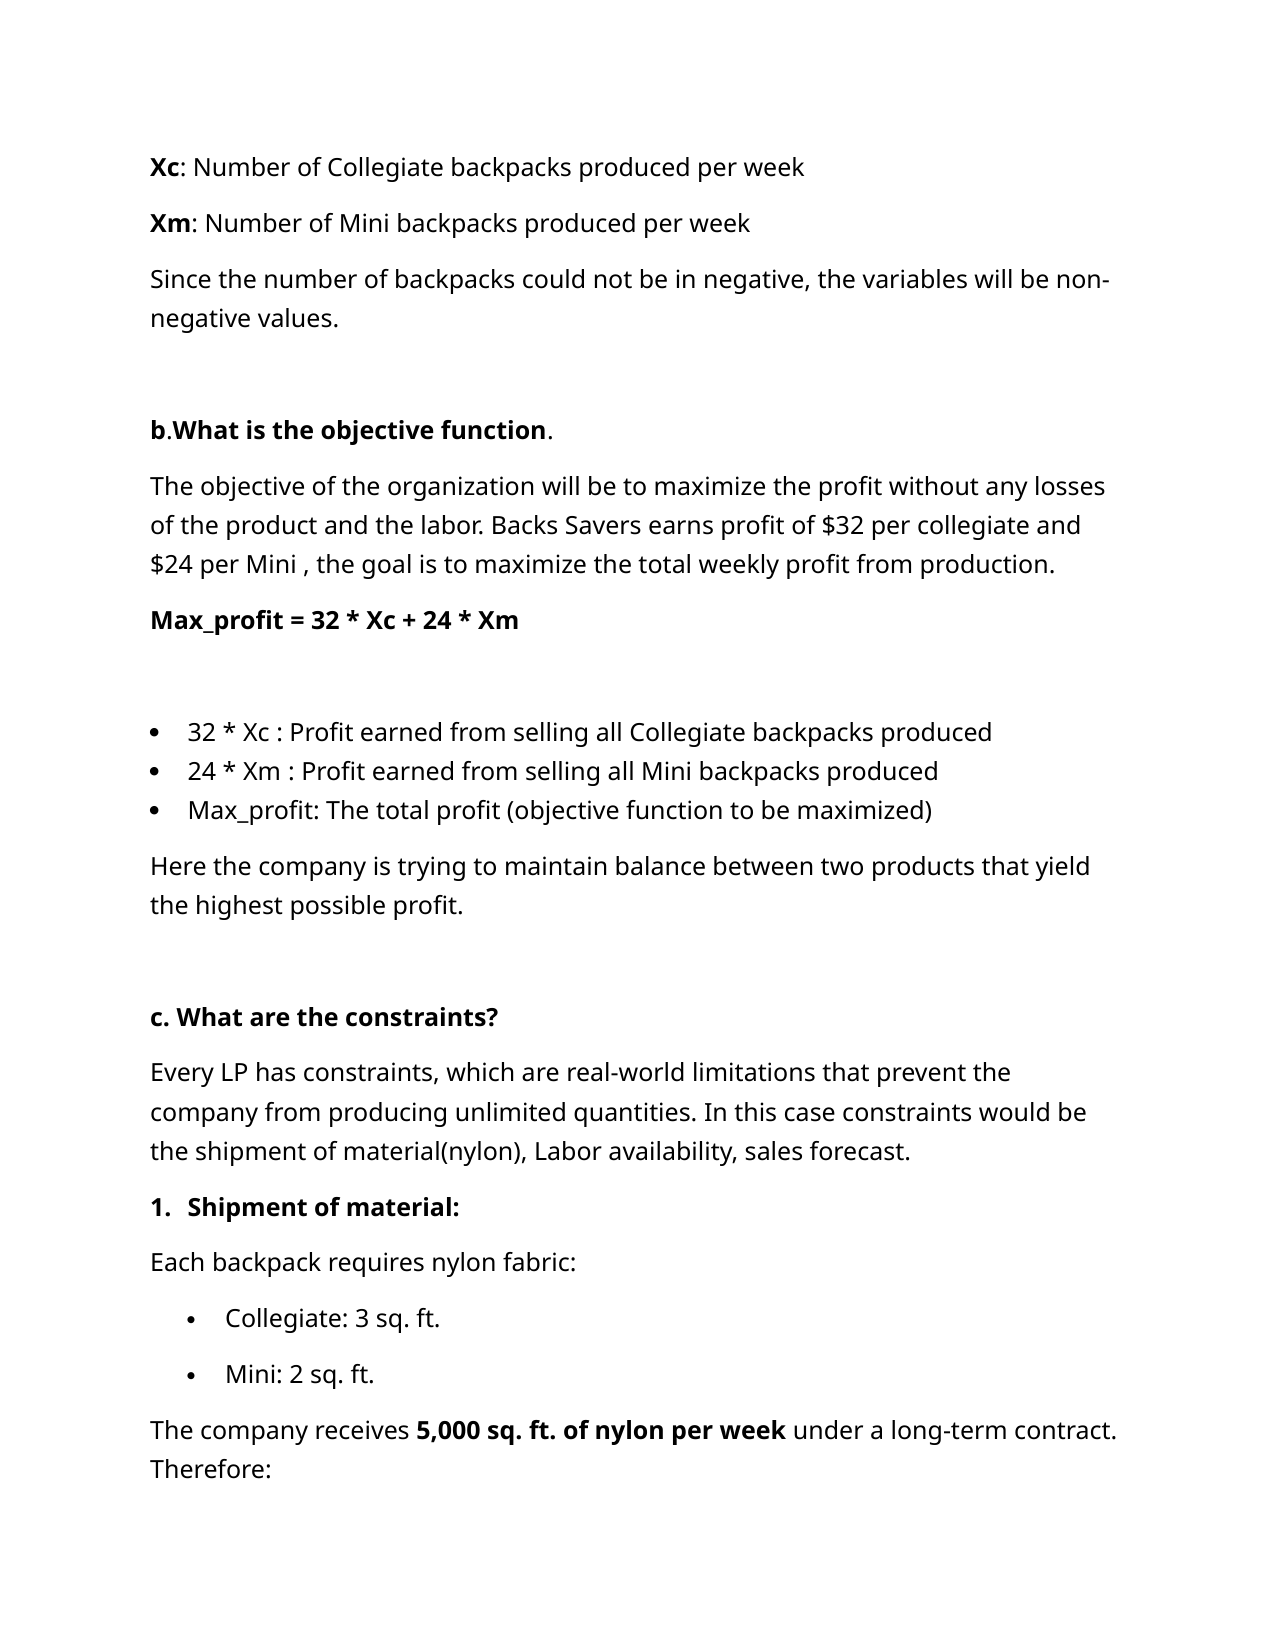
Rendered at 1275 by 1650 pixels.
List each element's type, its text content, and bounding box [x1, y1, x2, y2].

list 32 * Xc ​: Profit earned from selling all Collegiate backpacks produced [150, 714, 1125, 748]
text The objective of the organization will be to maximize the profit without any losses of the product and the labor. Backs Savers earns profit of $32 per collegiate and $24 per Mini , the goal is to maximize the total weekly profit from production. [150, 468, 1125, 581]
text c. What are the constraints? [150, 999, 1125, 1033]
text Max_profit = 32 * Xc + 24 * Xm [150, 602, 1125, 637]
text b.What is the objective function. [150, 412, 1125, 447]
list 24 * Xm ​: Profit earned from selling all Mini backpacks produced [150, 753, 1125, 787]
list Mini: 2 sq. ft. [187, 1357, 1125, 1391]
list Max_profit: The total profit (objective function to be maximized) [150, 792, 1125, 827]
text Each backpack requires nylon fabric: [150, 1245, 1125, 1279]
list Shipment of material: [150, 1189, 1125, 1223]
text Xc: Number of Collegiate backpacks produced per week [150, 150, 1125, 184]
text Xm: Number of Mini backpacks produced per week [150, 206, 1125, 240]
text Here the company is trying to maintain balance between two products that yield the highest possible profit. [150, 848, 1125, 922]
text Since the number of backpacks could not be in negative, the variables will be non-negative values. [150, 262, 1125, 335]
list Collegiate: 3 sq. ft. [187, 1301, 1125, 1335]
text The company receives 5,000 sq. ft. of nylon per week under a long-term contract. Therefore: [150, 1412, 1125, 1486]
text Every LP has constraints, which are real-world limitations that prevent the company from producing unlimited quantities. In this case constraints would be the shipment of material(nylon), Labor availability, sales forecast. [150, 1055, 1125, 1167]
